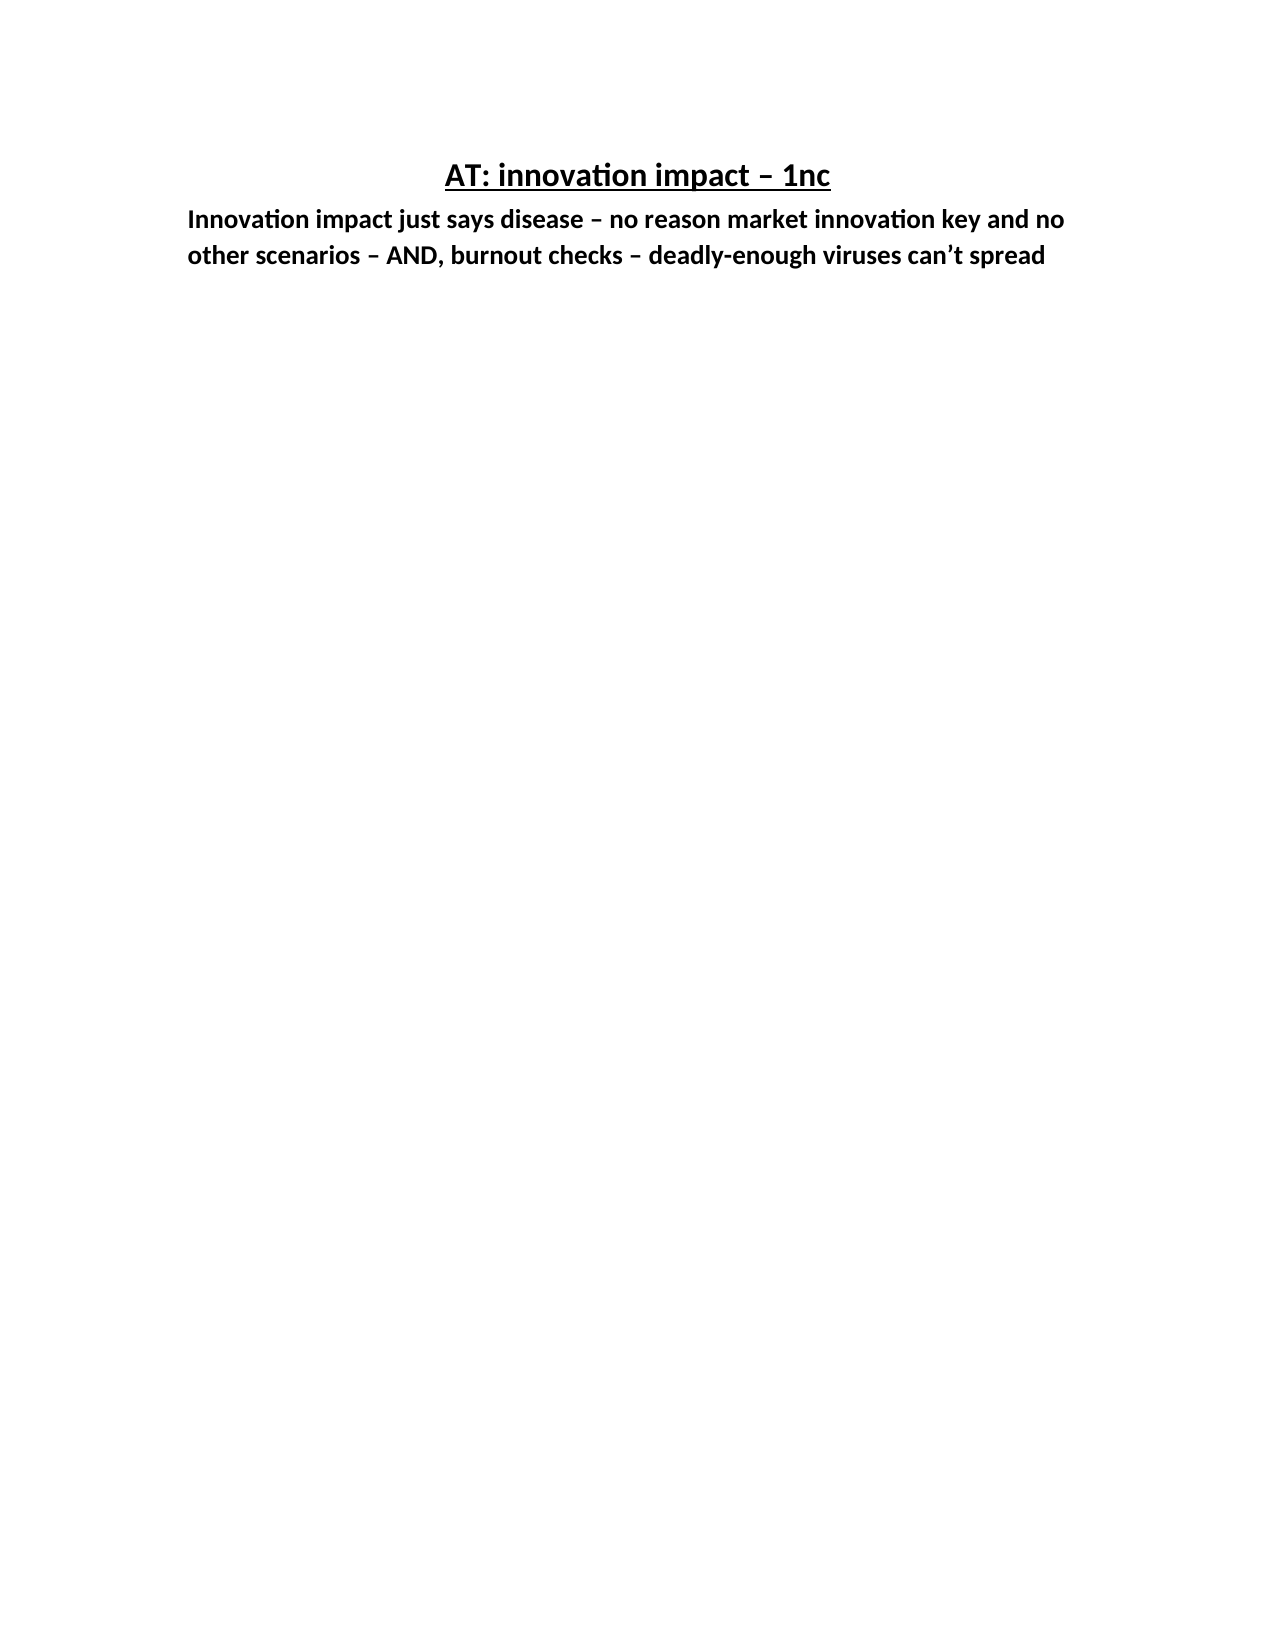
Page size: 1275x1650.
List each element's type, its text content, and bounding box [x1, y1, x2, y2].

subtitle Innovation impact just says disease – no reason market innovation key and no other scenarios – AND, burnout checks – deadly-enough viruses can’t spread [187, 202, 1087, 271]
subtitle AT: innovation impact – 1nc [187, 154, 1087, 195]
